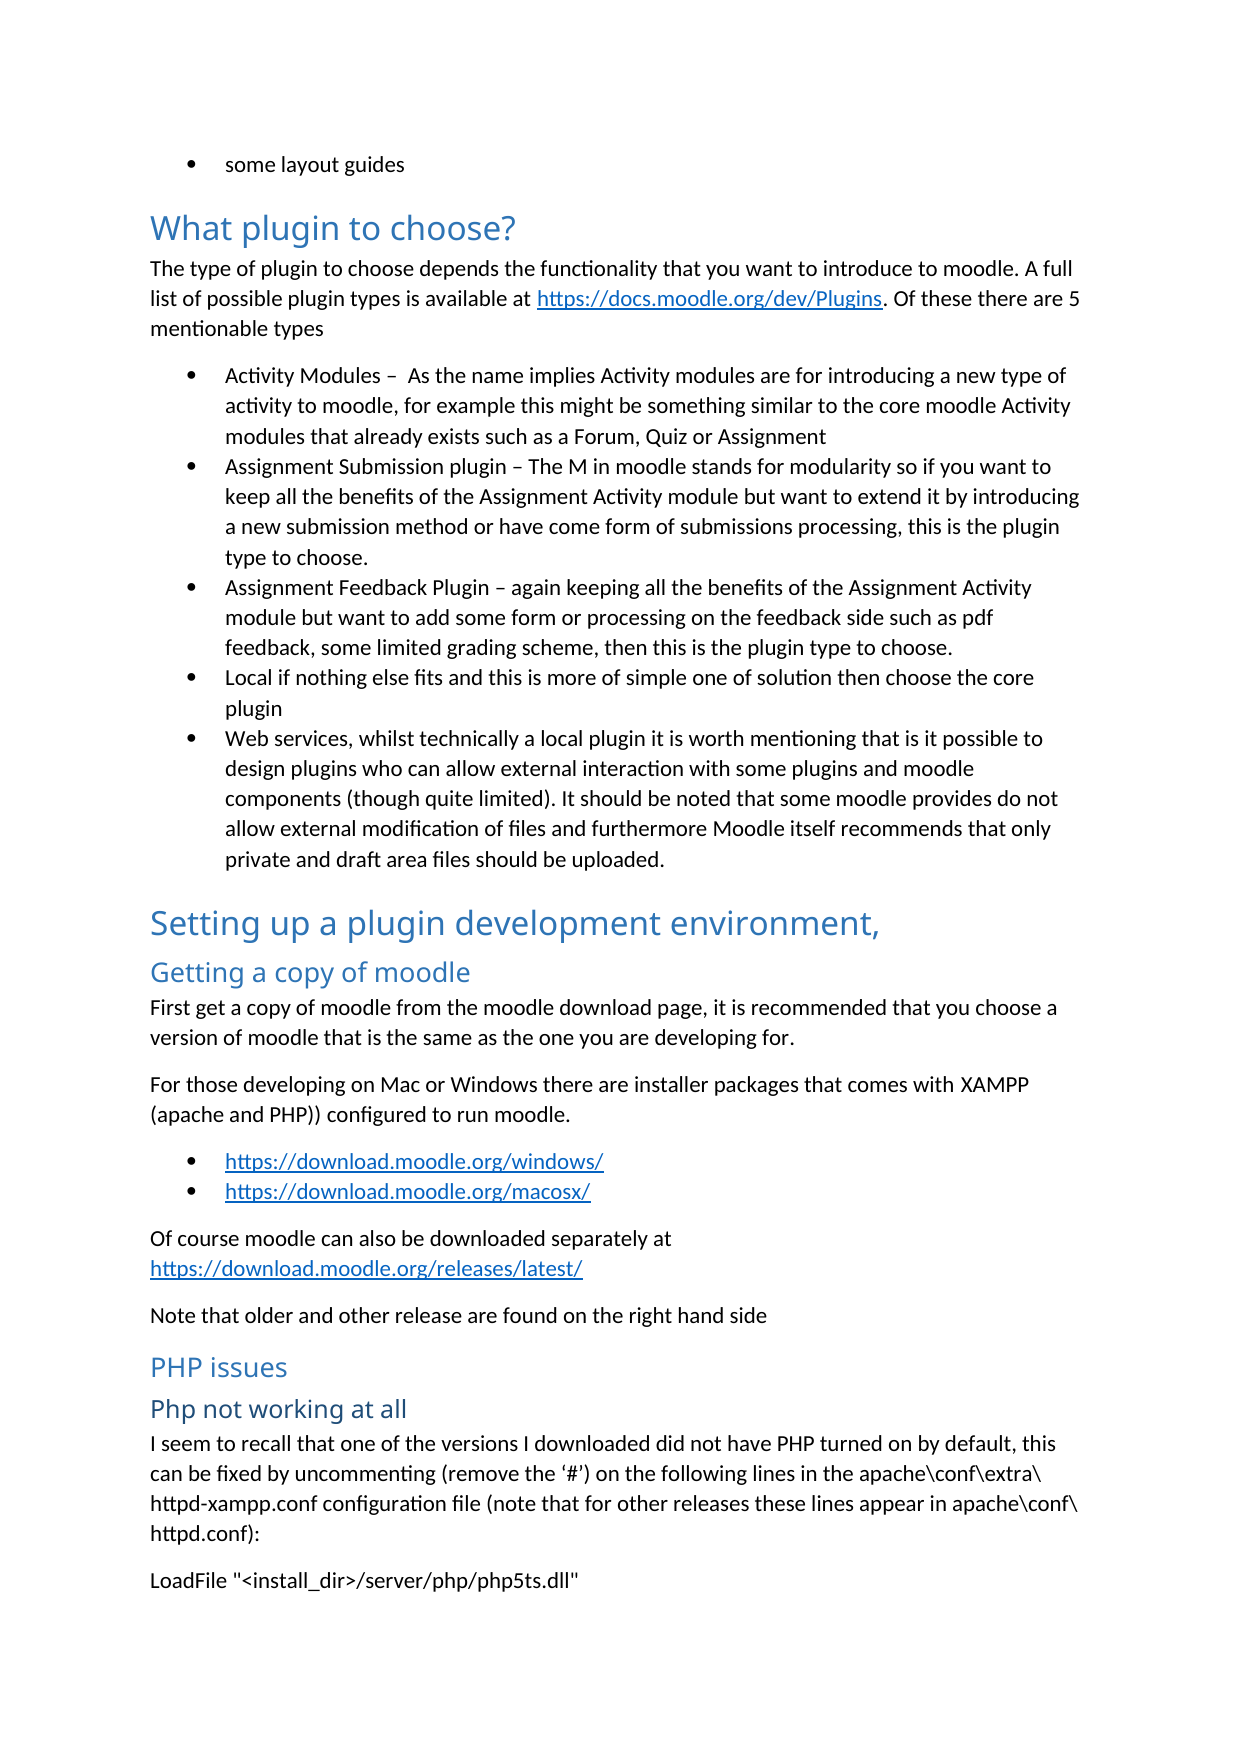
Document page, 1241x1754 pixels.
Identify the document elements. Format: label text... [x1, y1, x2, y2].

list some layout guides [187, 150, 1090, 178]
text I seem to recall that one of the versions I downloaded did not have PHP turned on by default, this can be fixed by uncommenting (remove the ‘#’) on the following lines in the apache\conf\extra\httpd-xampp.conf configuration file (note that for other releases these lines appear in apache\conf\httpd.conf): [150, 1429, 1090, 1547]
text Of course moodle can also be downloaded separately at https://download.moodle.org/releases/latest/ [150, 1224, 1090, 1282]
subtitle What plugin to choose? [150, 205, 1090, 251]
text LoadFile "<install_dir>/server/php/php5ts.dll" [150, 1566, 1090, 1594]
list https://download.moodle.org/windows/ [187, 1147, 1090, 1175]
text First get a copy of moodle from the moodle download page, it is recommended that you choose a version of moodle that is the same as the one you are developing for. [150, 993, 1090, 1051]
text For those developing on Mac or Windows there are installer packages that comes with XAMPP (apache and PHP)) configured to run moodle. [150, 1070, 1090, 1128]
list https://download.moodle.org/macosx/ [187, 1177, 1090, 1205]
list Assignment Submission plugin – The M in moodle stands for modularity so if you want to keep all the benefits of the Assignment Activity module but want to extend it by introducing a new submission method or have come form of submissions processing, this is the plugin type to choose. [187, 452, 1090, 571]
list Local if nothing else fits and this is more of simple one of solution then choose the core plugin [187, 663, 1090, 722]
subtitle Getting a copy of moodle [150, 953, 1090, 990]
subtitle Setting up a plugin development environment, [150, 900, 1090, 945]
text Note that older and other release are found on the right hand side [150, 1301, 1090, 1329]
subtitle Php not working at all [150, 1392, 1090, 1426]
list Web services, whilst technically a local plugin it is worth mentioning that is it possible to design plugins who can allow external interaction with some plugins and moodle components (though quite limited). It should be noted that some moodle provides do not allow external modification of files and furthermore Moodle itself recommends that only private and draft area files should be uploaded. [187, 724, 1090, 873]
subtitle PHP issues [150, 1348, 1090, 1385]
list Assignment Feedback Plugin – again keeping all the benefits of the Assignment Activity module but want to add some form or processing on the feedback side such as pdf feedback, some limited grading scheme, then this is the plugin type to choose. [187, 573, 1090, 661]
list Activity Modules – As the name implies Activity modules are for introducing a new type of activity to moodle, for example this might be something similar to the core moodle Activity modules that already exists such as a Forum, Quiz or Assignment [187, 361, 1090, 450]
text The type of plugin to choose depends the functionality that you want to introduce to moodle. A full list of possible plugin types is available at https://docs.moodle.org/dev/Plugins. Of these there are 5 mentionable types [150, 254, 1090, 343]
